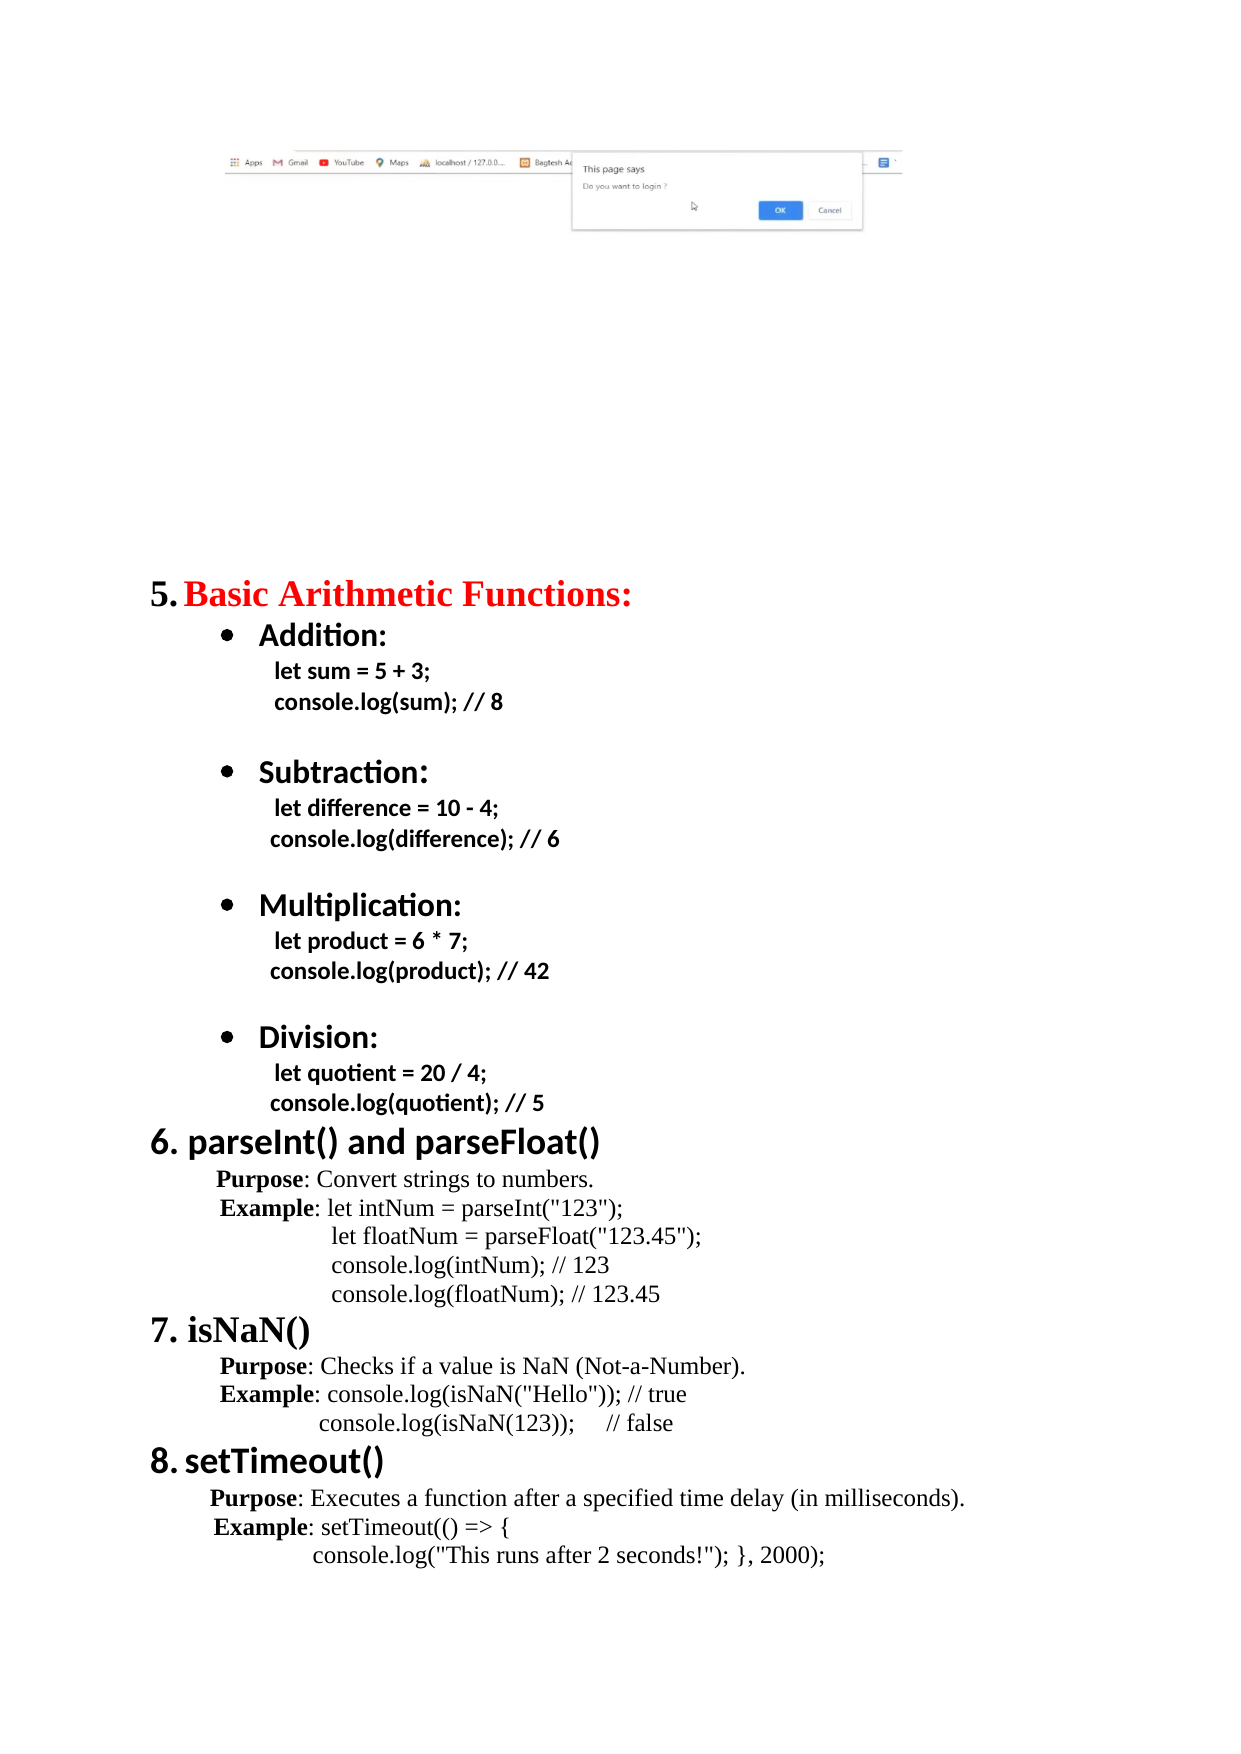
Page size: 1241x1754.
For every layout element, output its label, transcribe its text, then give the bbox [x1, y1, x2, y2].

text let floatNum = parseFloat("123.45"); [225, 1221, 1090, 1250]
text let quotient = 20 / 4; [184, 1057, 1090, 1088]
text let difference = 10 - 4; [184, 792, 1090, 823]
text console.log("This runs after 2 seconds!"); }, 2000); [150, 1540, 1090, 1569]
text  Example: let intNum = parseInt("123"); [150, 1193, 1090, 1221]
text  Example: setTimeout(() => { [150, 1512, 1090, 1540]
list Multiplication: [221, 884, 1090, 925]
text  Purpose: Checks if a value is NaN (Not-a-Number). [150, 1351, 1090, 1379]
text console.log(product); // 42 [217, 955, 1090, 986]
text console.log(sum); // 8 [184, 686, 1090, 716]
text console.log(isNaN(123)); // false [225, 1408, 1090, 1437]
list Subtraction: [221, 747, 1090, 792]
list Division: [221, 1016, 1090, 1057]
text console.log(intNum); // 123 [225, 1250, 1090, 1279]
text let product = 6 * 7; [184, 925, 1090, 955]
text  Purpose: Executes a function after a specified time delay (in milliseconds). [150, 1483, 1090, 1512]
text console.log(floatNum); // 123.45 [300, 1279, 1090, 1308]
text let sum = 5 + 3; [184, 655, 1090, 686]
text  Example: console.log(isNaN("Hello")); // true [150, 1379, 1090, 1408]
text  Purpose: Convert strings to numbers. [150, 1164, 1090, 1193]
text console.log(quotient); // 5 [259, 1088, 1090, 1118]
text 7. isNaN() [150, 1308, 1090, 1351]
text 5. Basic Arithmetic Functions: [150, 571, 1090, 614]
text 6. parseInt() and parseFloat() [150, 1118, 1090, 1164]
text console.log(difference); // 6 [259, 823, 1090, 853]
picture [225, 150, 903, 572]
text 8. setTimeout() [150, 1437, 1090, 1483]
list Addition: [221, 614, 1090, 655]
